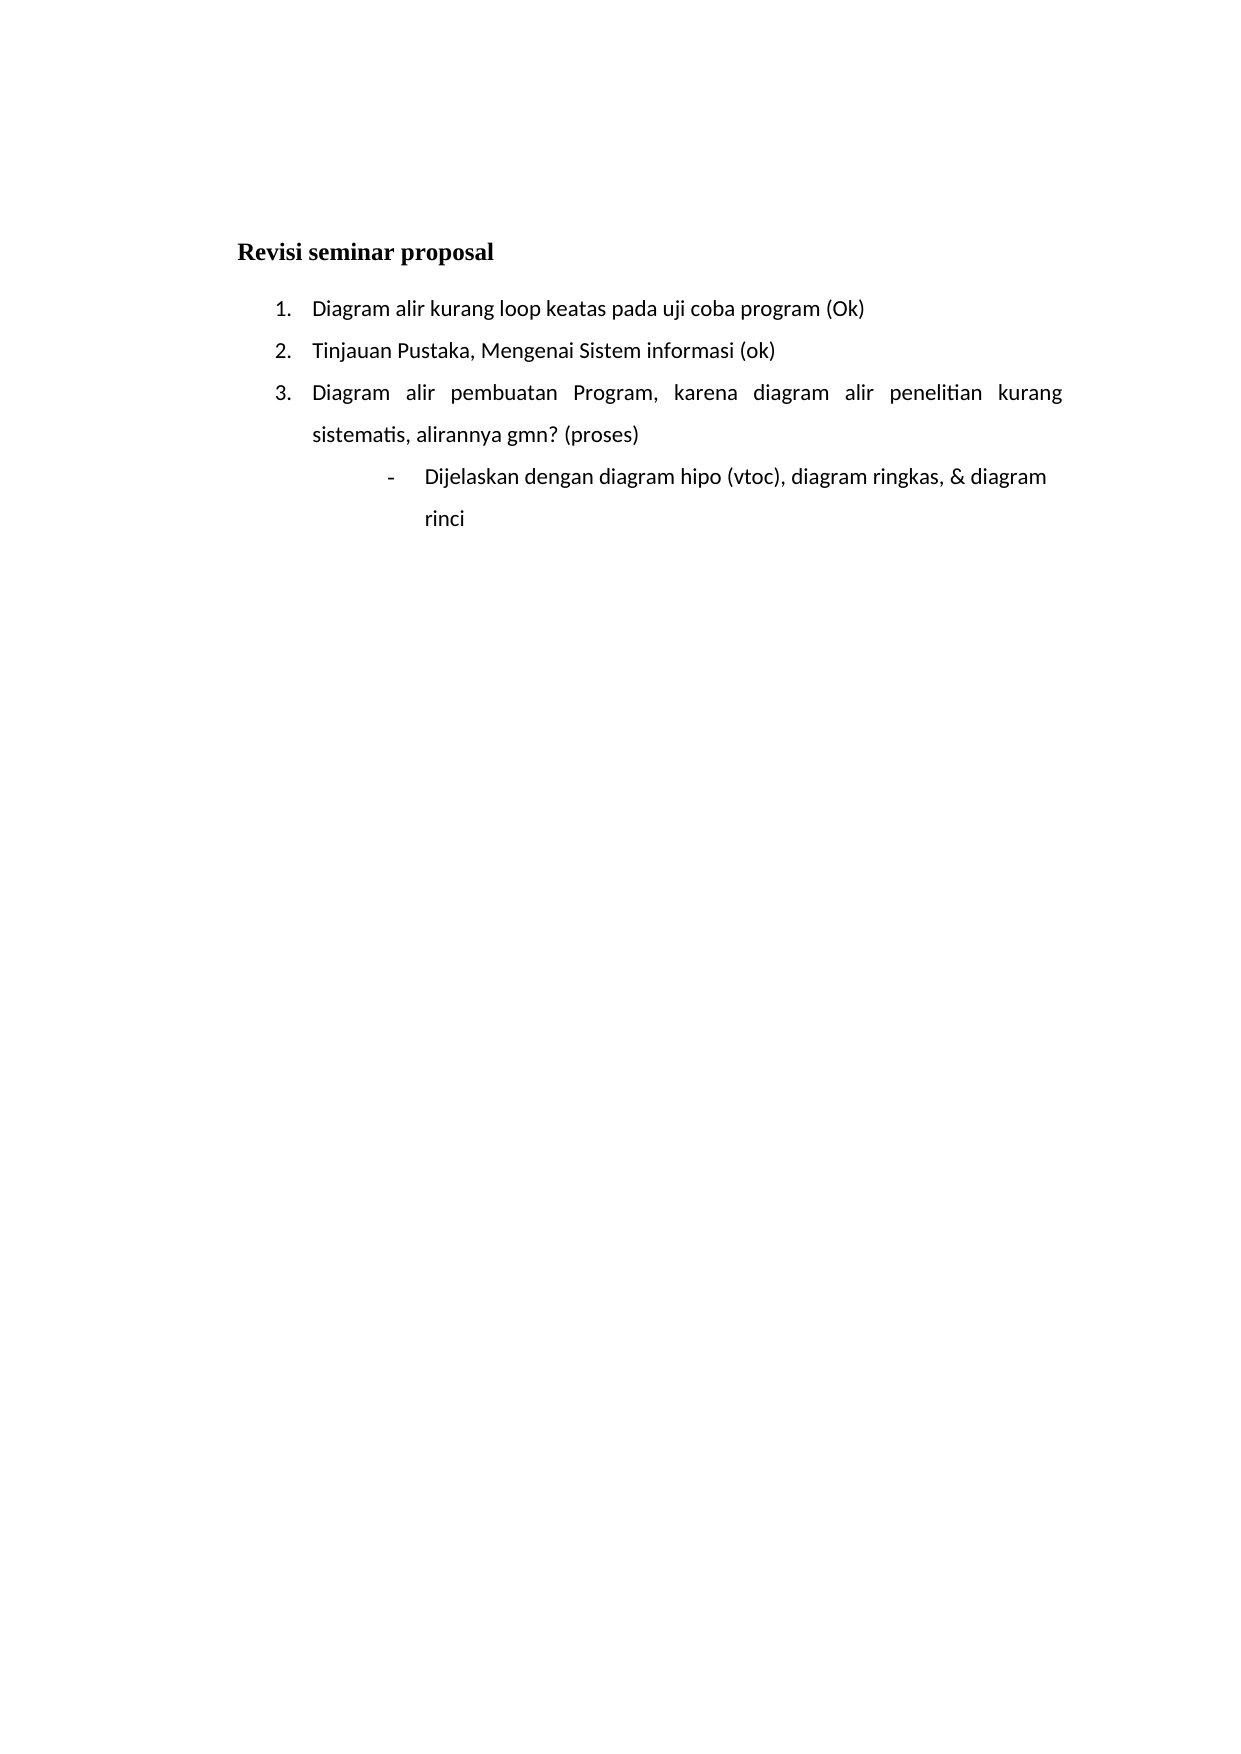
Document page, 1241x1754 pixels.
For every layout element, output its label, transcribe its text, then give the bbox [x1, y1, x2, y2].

list Dijelaskan dengan diagram hipo (vtoc), diagram ringkas, & diagram rinci [387, 462, 1063, 532]
list Tinjauan Pustaka, Mengenai Sistem informasi (ok) [274, 336, 1063, 364]
list Diagram alir kurang loop keatas pada uji coba program (Ok) [274, 294, 1063, 322]
list Diagram alir pembuatan Program, karena diagram alir penelitian kurang sistematis, alirannya gmn? (proses) [274, 378, 1063, 448]
subtitle Revisi seminar proposal [237, 237, 1063, 266]
